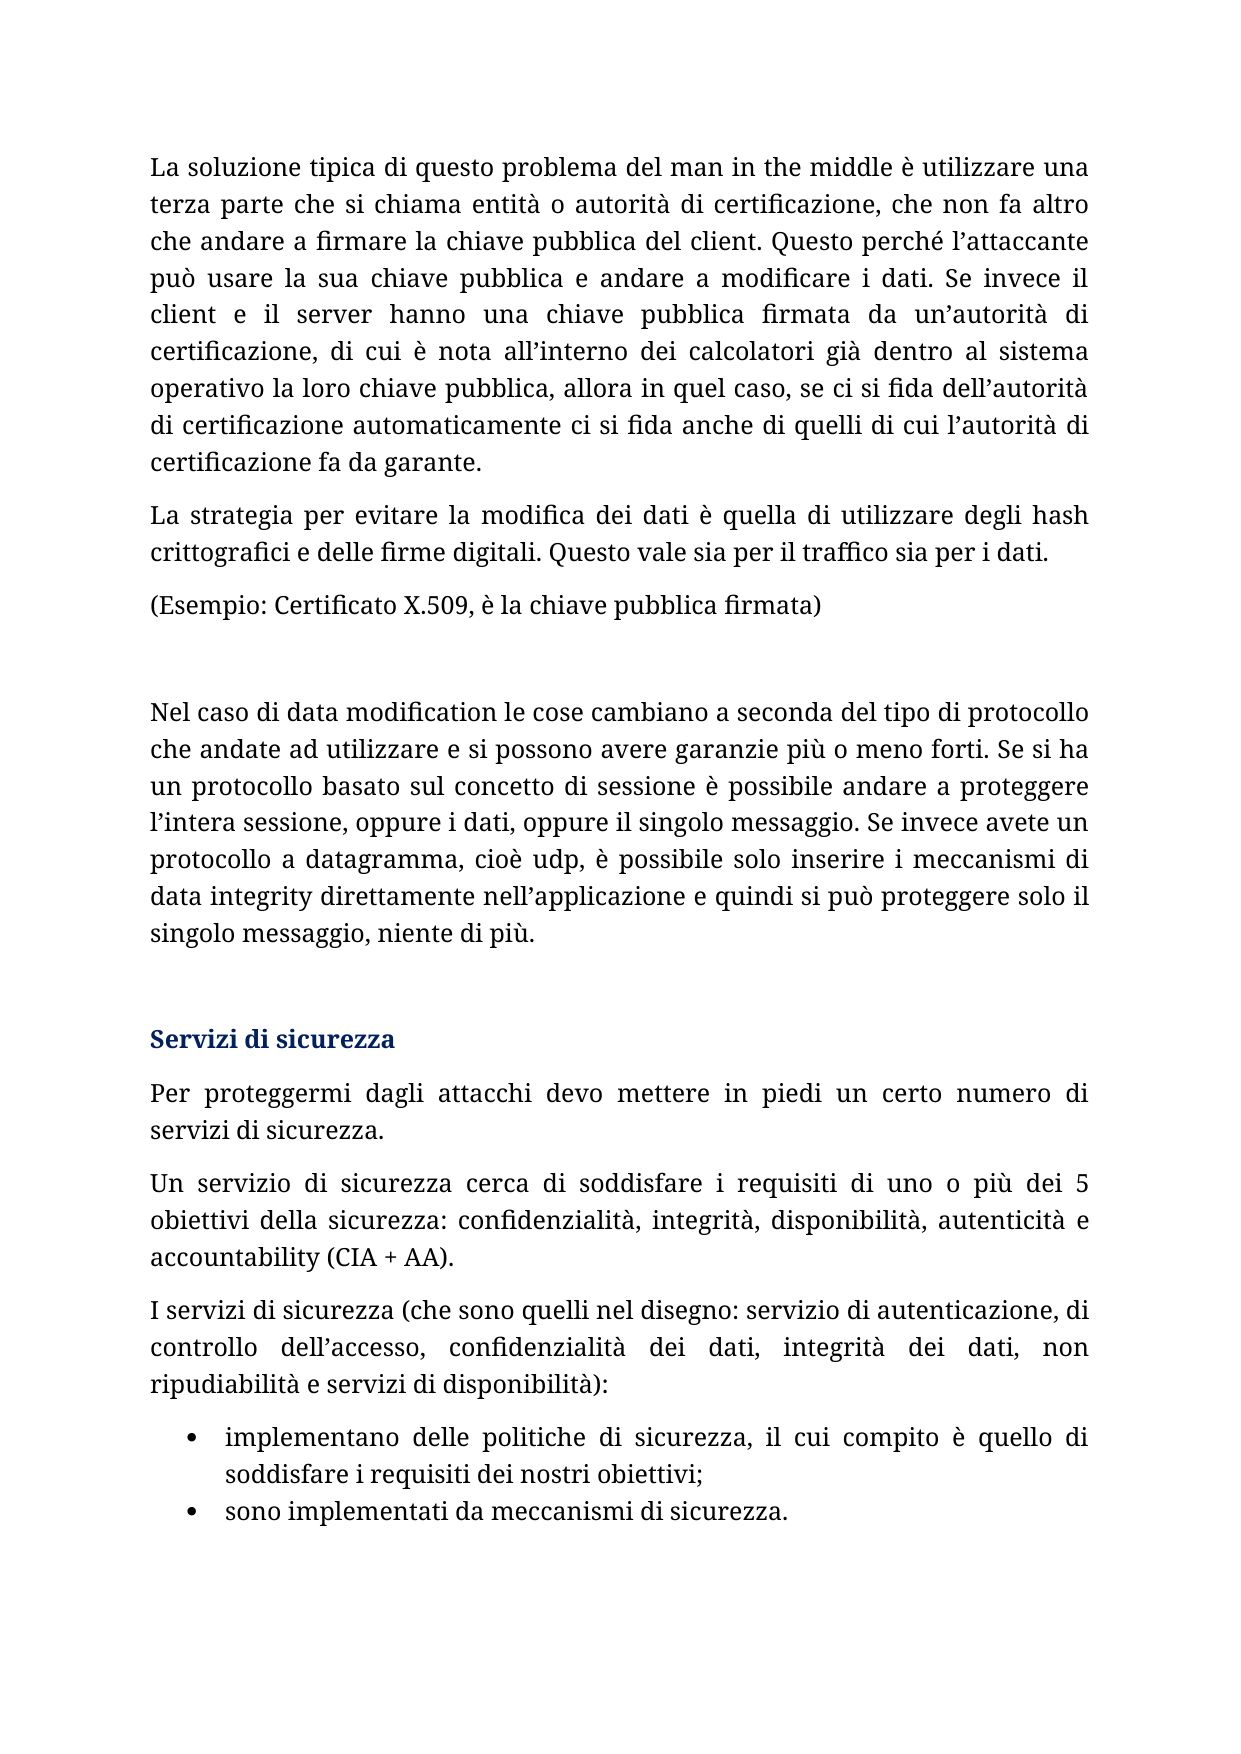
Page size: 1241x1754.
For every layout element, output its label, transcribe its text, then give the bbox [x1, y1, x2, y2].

text (Esempio: Certificato X.509, è la chiave pubblica firmata) [150, 588, 1090, 622]
text Nel caso di data modification le cose cambiano a seconda del tipo di protocollo che andate ad utilizzare e si possono avere garanzie più o meno forti. Se si ha un protocollo basato sul concetto di sessione è possibile andare a proteggere l’intera sessione, oppure i dati, oppure il singolo messaggio. Se invece avete un protocollo a datagramma, cioè udp, è possibile solo inserire i meccanismi di data integrity direttamente nell’applicazione e quindi si può proteggere solo il singolo messaggio, niente di più. [150, 695, 1090, 949]
text La soluzione tipica di questo problema del man in the middle è utilizzare una terza parte che si chiama entità o autorità di certificazione, che non fa altro che andare a firmare la chiave pubblica del client. Questo perché l’attaccante può usare la sua chiave pubblica e andare a modificare i dati. Se invece il client e il server hanno una chiave pubblica firmata da un’autorità di certificazione, di cui è nota all’interno dei calcolatori già dentro al sistema operativo la loro chiave pubblica, allora in quel caso, se ci si fida dell’autorità di certificazione automaticamente ci si fida anche di quelli di cui l’autorità di certificazione fa da garante. [150, 150, 1090, 478]
list sono implementati da meccanismi di sicurezza. [187, 1493, 1090, 1527]
list implementano delle politiche di sicurezza, il cui compito è quello di soddisfare i requisiti dei nostri obiettivi; [187, 1420, 1090, 1491]
text La strategia per evitare la modifica dei dati è quella di utilizzare degli hash crittografici e delle firme digitali. Questo vale sia per il traffico sia per i dati. [150, 498, 1090, 568]
text Servizi di sicurezza [150, 1022, 1090, 1056]
text Un servizio di sicurezza cerca di soddisfare i requisiti di uno o più dei 5 obiettivi della sicurezza: confidenzialità, integrità, disponibilità, autenticità e accountability (CIA + AA). [150, 1166, 1090, 1273]
text Per proteggermi dagli attacchi devo mettere in piedi un certo numero di servizi di sicurezza. [150, 1076, 1090, 1146]
text I servizi di sicurezza (che sono quelli nel disegno: servizio di autenticazione, di controllo dell’accesso, confidenzialità dei dati, integrità dei dati, non ripudiabilità e servizi di disponibilità): [150, 1293, 1090, 1400]
